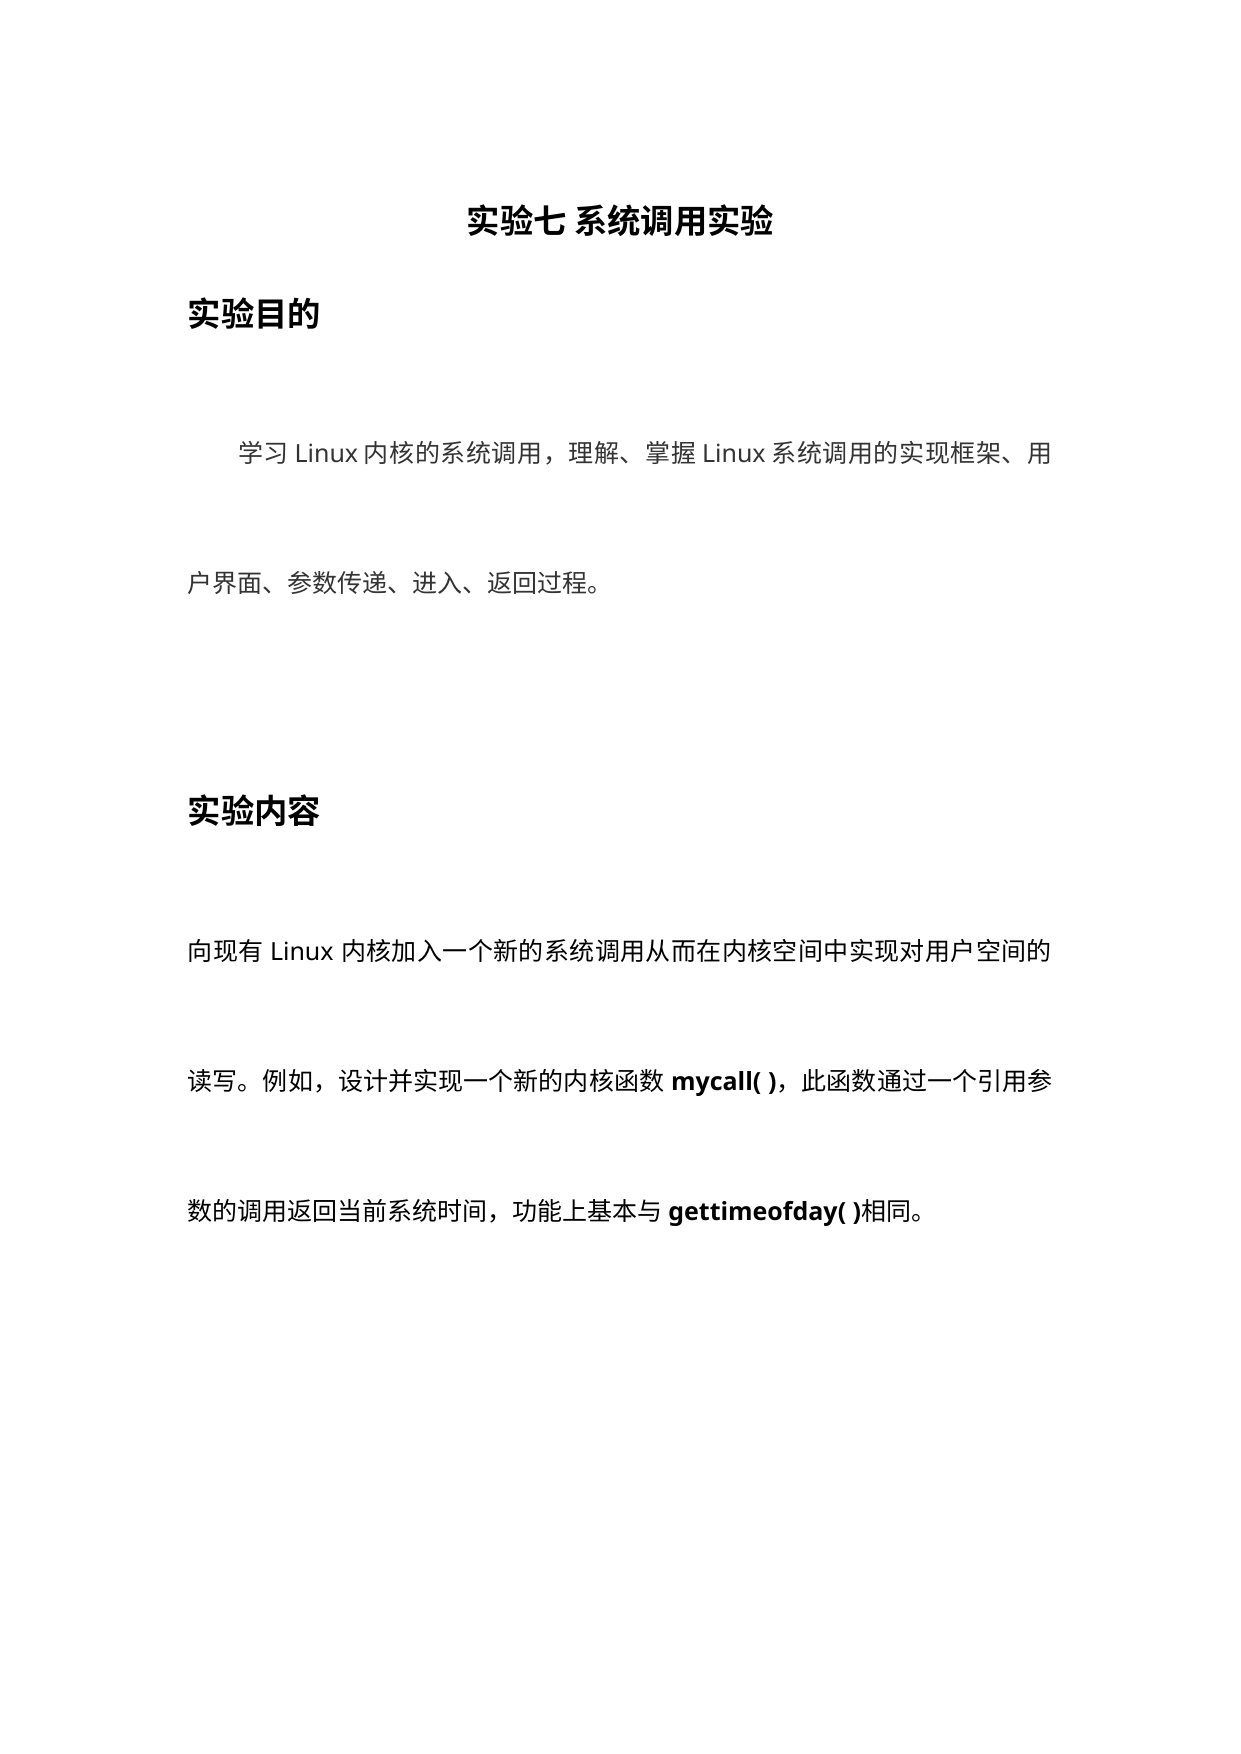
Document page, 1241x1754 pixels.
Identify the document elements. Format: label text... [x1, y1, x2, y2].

subtitle 实验内容 [187, 777, 1053, 842]
text 向现有 Linux 内核加入一个新的系统调用从而在内核空间中实现对用户空间的读写。例如，设计并实现一个新的内核函数 mycall( )，此函数通过一个引用参数的调用返回当前系统时间，功能上基本与 gettimeofday( )相同。 [187, 917, 1053, 1242]
subtitle 实验目的 [187, 279, 1053, 344]
text 学习Linux内核的系统调用，理解、掌握Linux系统调用的实现框架、用户界面、参数传递、进入、返回过程。 [187, 419, 1053, 614]
title 实验七 系统调用实验 [187, 187, 1053, 252]
